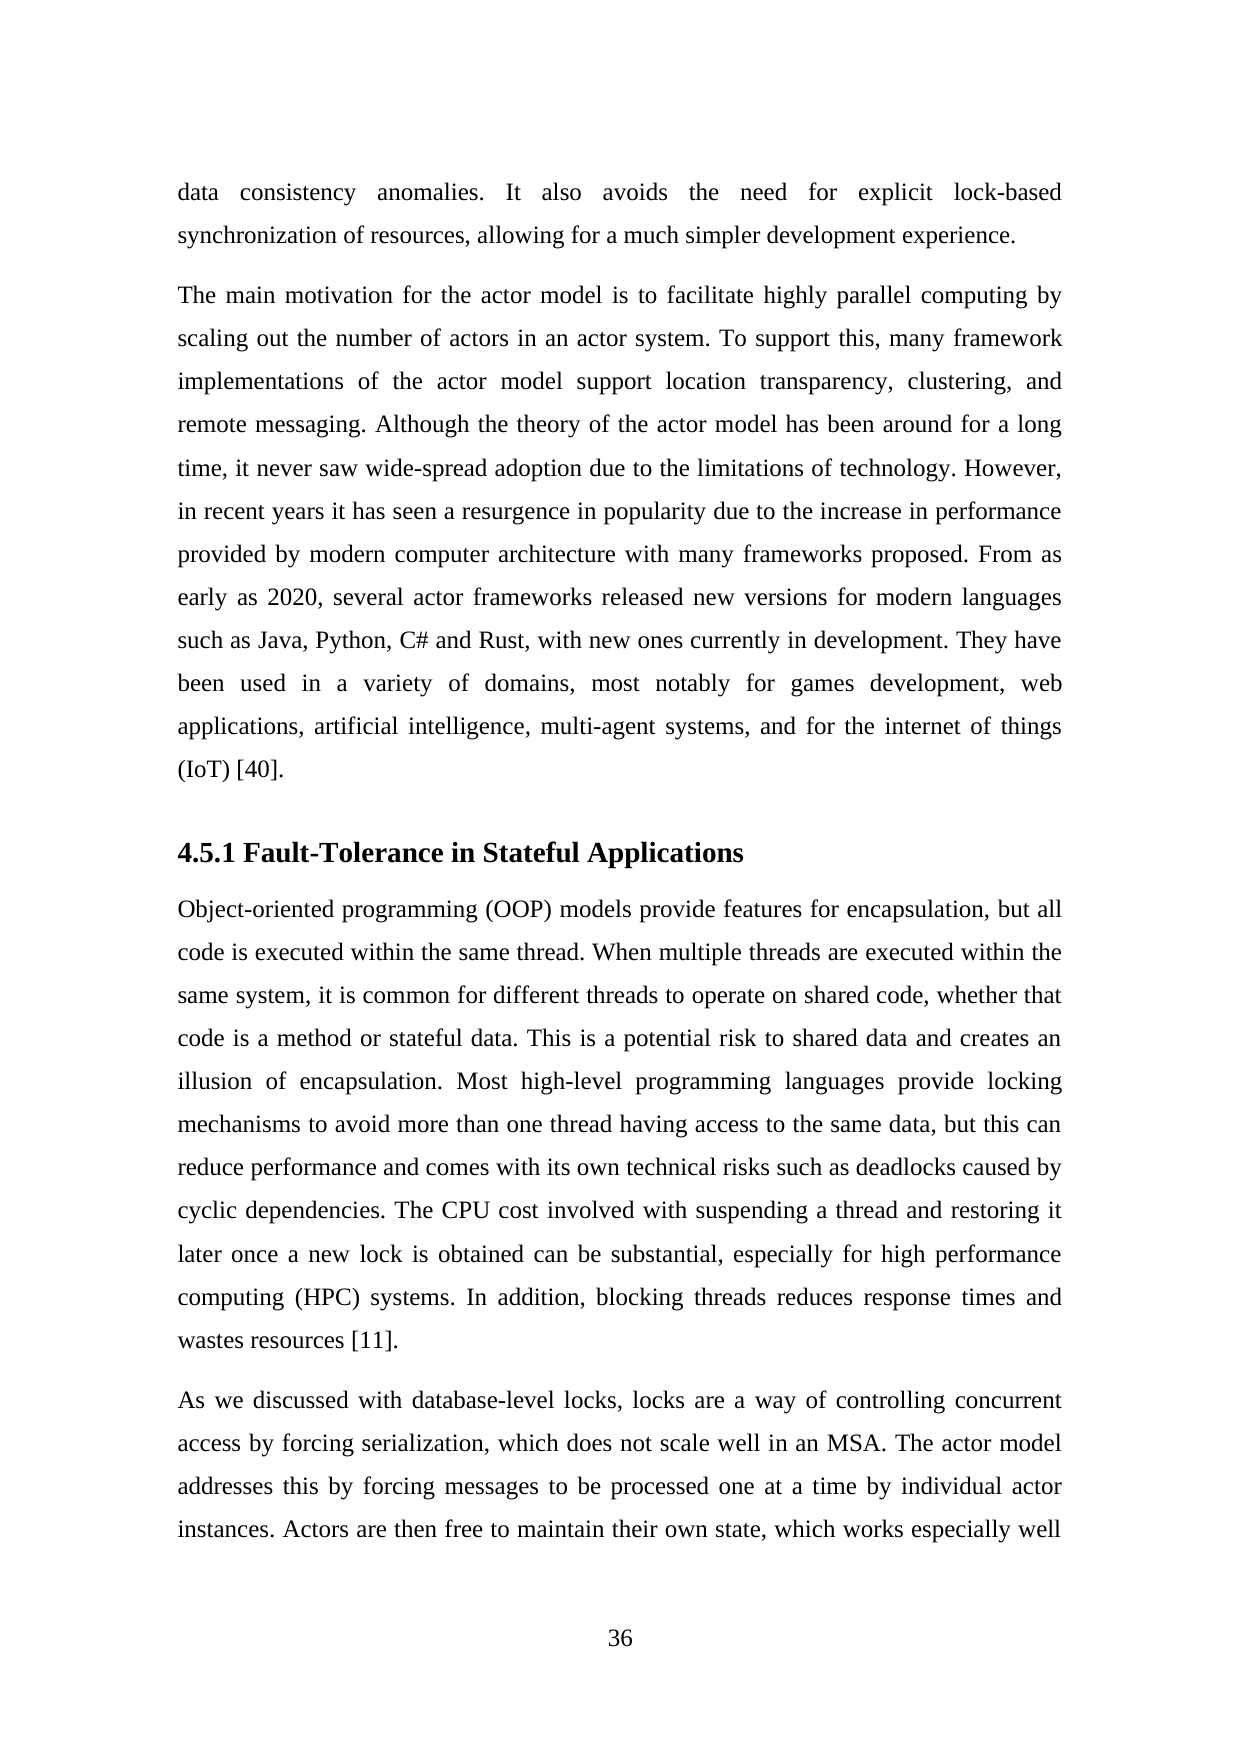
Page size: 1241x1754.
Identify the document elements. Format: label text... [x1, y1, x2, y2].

subtitle 4.5.1 Fault-Tolerance in Stateful Applications [177, 835, 1063, 869]
text Object-oriented programming (OOP) models provide features for encapsulation, but all code is executed within the same thread. When multiple threads are executed within the same system, it is common for different threads to operate on shared code, whether that code is a method or stateful data. This is a potential risk to shared data and creates an illusion of encapsulation. Most high-level programming languages provide locking mechanisms to avoid more than one thread having access to the same data, but this can reduce performance and comes with its own technical risks such as deadlocks caused by cyclic dependencies. The CPU cost involved with suspending a thread and restoring it later once a new lock is obtained can be substantial, especially for high performance computing (HPC) systems. In addition, blocking threads reduces response times and wastes resources . [177, 894, 1063, 1354]
text The main motivation for the actor model is to facilitate highly parallel computing by scaling out the number of actors in an actor system. To support this, many framework implementations of the actor model support location transparency, clustering, and remote messaging. Although the theory of the actor model has been around for a long time, it never saw wide-spread adoption due to the limitations of technology. However, in recent years it has seen a resurgence in popularity due to the increase in performance provided by modern computer architecture with many frameworks proposed. From as early as 2020, several actor frameworks released new versions for modern languages such as Java, Python, C# and Rust, with new ones currently in development. They have been used in a variety of domains, most notably for games development, web applications, artificial intelligence, multi-agent systems, and for the internet of things (IoT) . [177, 280, 1063, 783]
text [177, 1385, 1063, 1543]
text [177, 177, 1063, 249]
